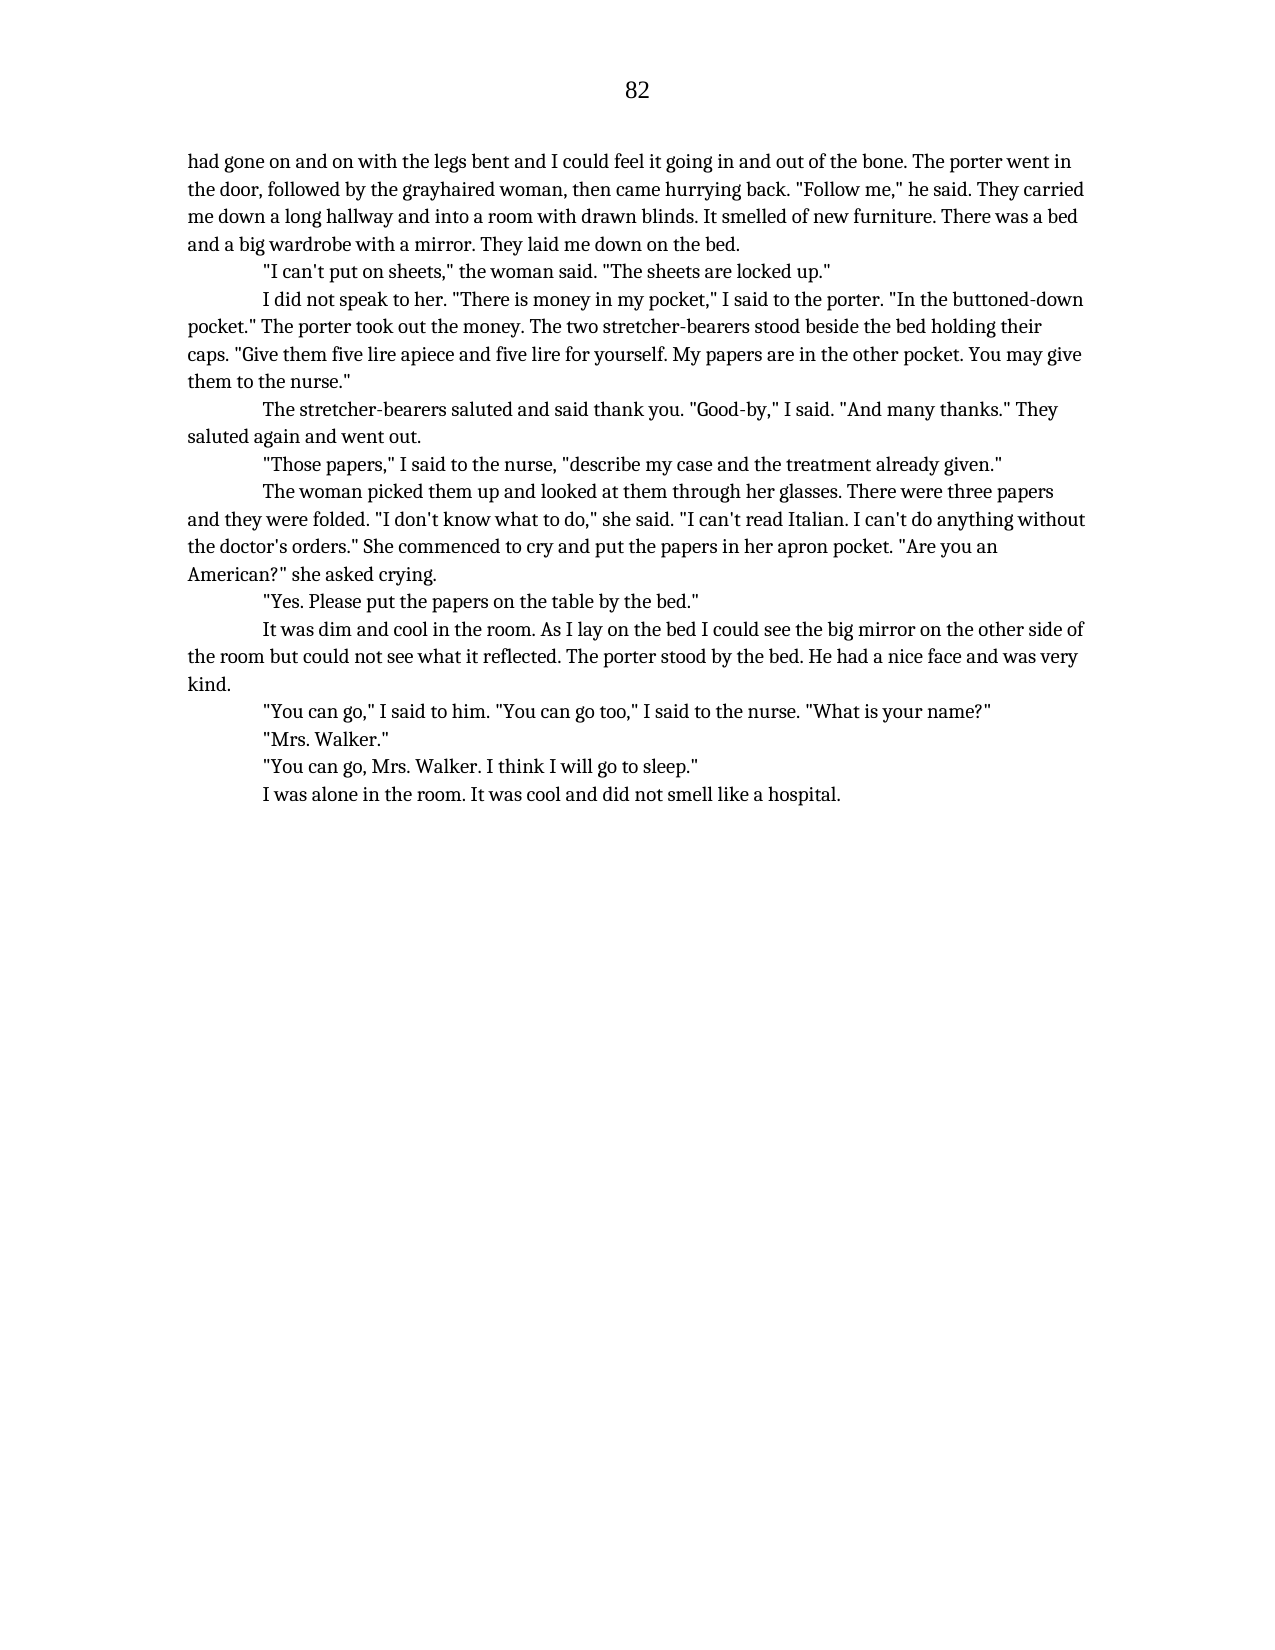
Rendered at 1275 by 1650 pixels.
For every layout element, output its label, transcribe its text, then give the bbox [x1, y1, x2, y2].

text I did not speak to her. "There is money in my pocket," I said to the porter. "In the buttoned-down pocket." The porter took out the money. The two stretcher-bearers stood beside the bed holding their caps. "Give them five lire apiece and five lire for yourself. My papers are in the other pocket. You may give them to the nurse." [187, 287, 1087, 394]
text It was dim and cool in the room. As I lay on the bed I could see the big mirror on the other side of the room but could not see what it reflected. The porter stood by the bed. He had a nice face and was very kind. [187, 617, 1087, 696]
text I was alone in the room. It was cool and did not smell like a hospital. [187, 782, 1087, 806]
text "You can go," I said to him. "You can go too," I said to the nurse. "What is your name?" [187, 700, 1087, 724]
text "You can go, Mrs. Walker. I think I will go to sleep." [187, 755, 1087, 779]
text had gone on and on with the legs bent and I could feel it going in and out of the bone. The porter went in the door, followed by the grayhaired woman, then came hurrying back. "Follow me," he said. They carried me down a long hallway and into a room with drawn blinds. It smelled of new furniture. There was a bed and a big wardrobe with a mirror. They laid me down on the bed. [187, 150, 1087, 256]
text The woman picked them up and looked at them through her glasses. There were three papers and they were folded. "I don't know what to do," she said. "I can't read Italian. I can't do anything without the doctor's orders." She commenced to cry and put the papers in her apron pocket. "Are you an American?" she asked crying. [187, 480, 1087, 586]
text "I can't put on sheets," the woman said. "The sheets are locked up." [187, 260, 1087, 284]
text "Mrs. Walker." [187, 727, 1087, 751]
text "Yes. Please put the papers on the table by the bed." [187, 590, 1087, 614]
text The stretcher-bearers saluted and said thank you. "Good-by," I said. "And many thanks." They saluted again and went out. [187, 397, 1087, 449]
text "Those papers," I said to the nurse, "describe my case and the treatment already given." [187, 452, 1087, 476]
